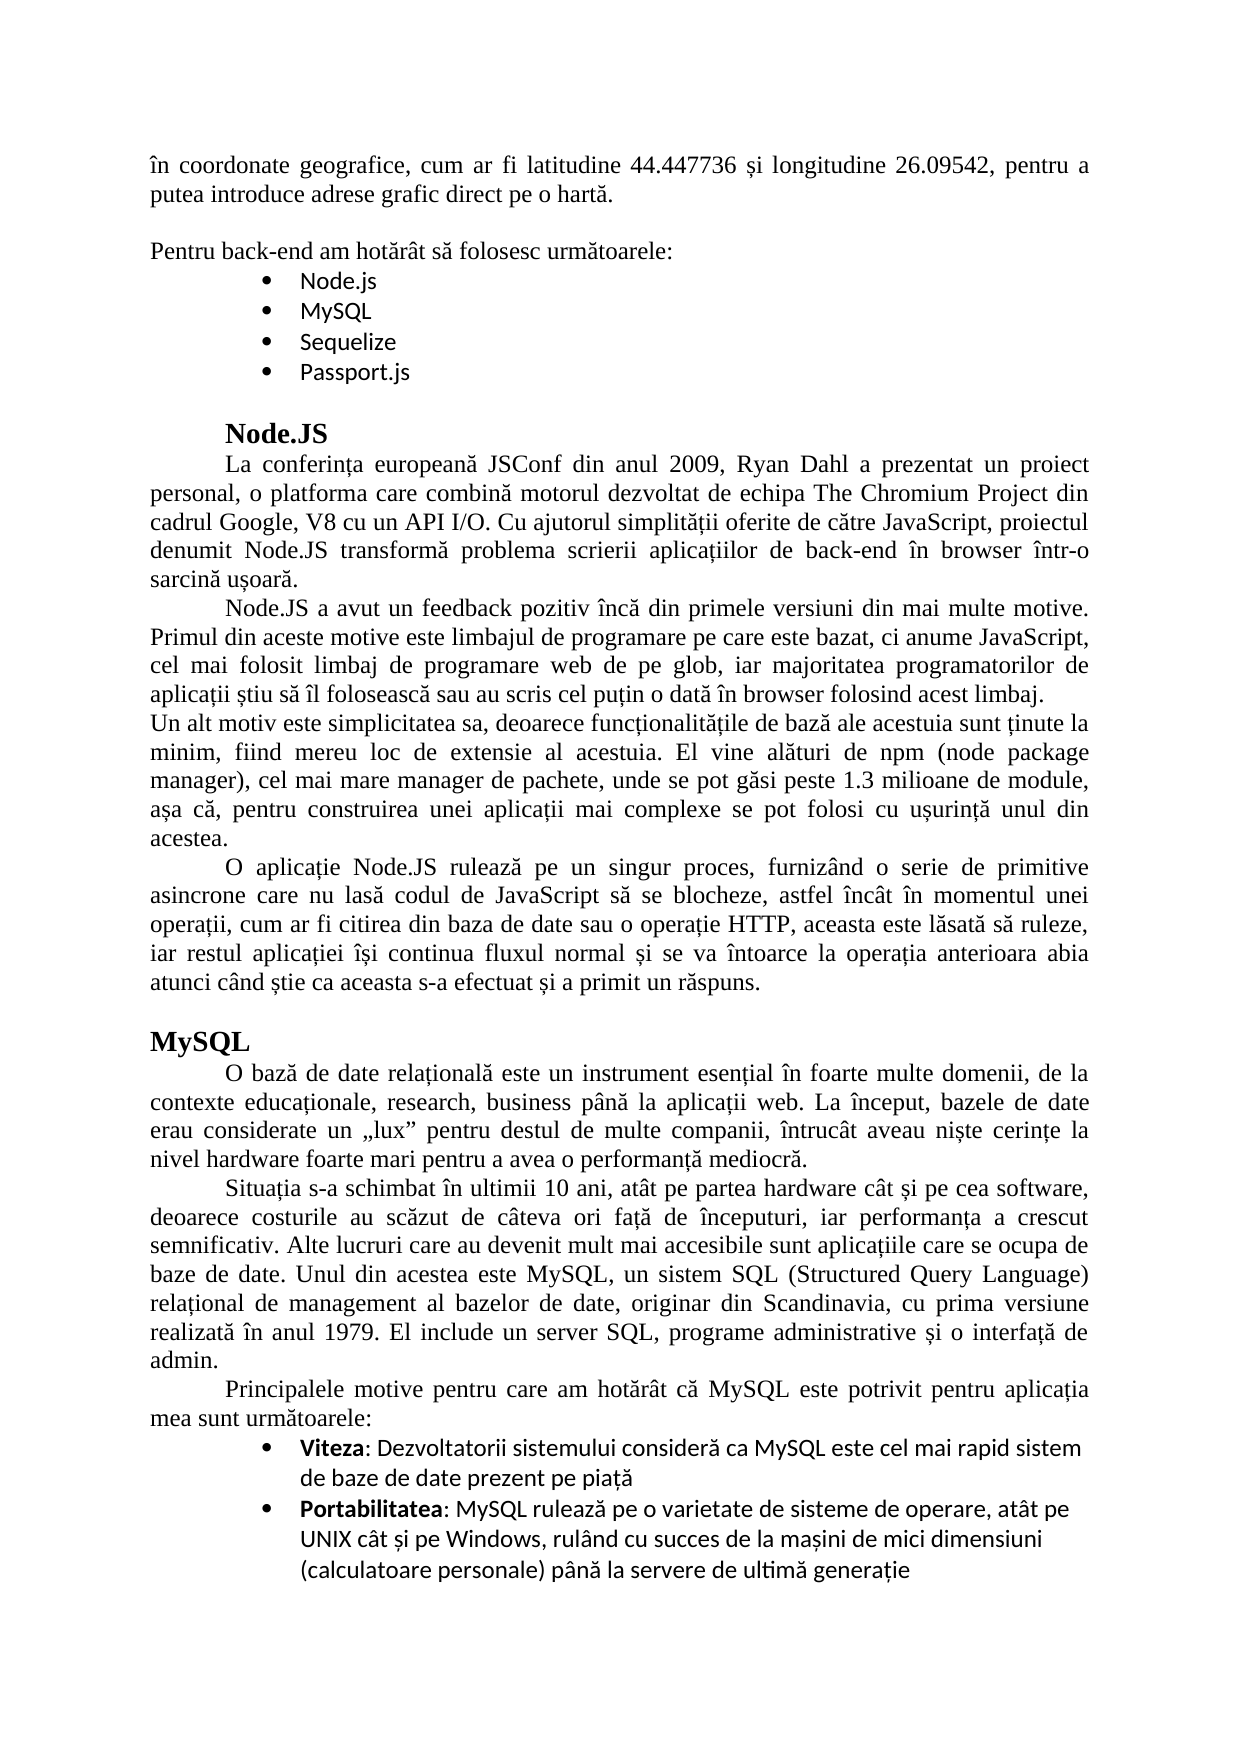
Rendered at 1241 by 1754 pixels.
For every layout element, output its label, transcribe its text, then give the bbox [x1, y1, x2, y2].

list Sequelize [262, 326, 1090, 357]
list MySQL [262, 296, 1090, 326]
text Node.JS [225, 416, 1090, 449]
text Un alt motiv este simplicitatea sa, deoarece funcționalitățile de bază ale acestuia sunt ținute la minim, fiind mereu loc de extensie al acestuia. El vine alături de npm (node package manager), cel mai mare manager de pachete, unde se pot găsi peste 1.3 milioane de module, așa că, pentru construirea unei aplicații mai complexe se pot folosi cu ușurință unul din acestea. [150, 708, 1090, 852]
list Node.js [262, 265, 1090, 296]
text Node.JS a avut un feedback pozitiv încă din primele versiuni din mai multe motive. Primul din aceste motive este limbajul de programare pe care este bazat, ci anume JavaScript, cel mai folosit limbaj de programare web de pe glob, iar majoritatea programatorilor de aplicații știu să îl folosească sau au scris cel puțin o dată în browser folosind acest limbaj. [150, 593, 1090, 708]
text La conferința europeană JSConf din anul 2009, Ryan Dahl a prezentat un proiect personal, o platforma care combină motorul dezvoltat de echipa The Chromium Project din cadrul Google, V8 cu un API I/O. Cu ajutorul simplității oferite de către JavaScript, proiectul denumit Node.JS transformă problema scrierii aplicațiilor de back-end în browser într-o sarcină ușoară. [150, 449, 1090, 593]
text O bază de date relațională este un instrument esențial în foarte multe domenii, de la contexte educaționale, research, business până la aplicații web. La început, bazele de date erau considerate un „lux” pentru destul de multe companii, întrucât aveau niște cerințe la nivel hardware foarte mari pentru a avea o performanță mediocră. [150, 1058, 1090, 1173]
list Portabilitatea: MySQL rulează pe o varietate de sisteme de operare, atât pe UNIX cât și pe Windows, rulând cu succes de la mașini de mici dimensiuni (calculatoare personale) până la servere de ultimă generație [262, 1493, 1090, 1584]
text O aplicație Node.JS rulează pe un singur proces, furnizând o serie de primitive asincrone care nu lasă codul de JavaScript să se blocheze, astfel încât în momentul unei operații, cum ar fi citirea din baza de date sau o operație HTTP, aceasta este lăsată să ruleze, iar restul aplicației își continua fluxul normal și se va întoarce la operația anterioara abia atunci când știe ca aceasta s-a efectuat și a primit un răspuns. [150, 852, 1090, 996]
list Passport.js [262, 357, 1090, 387]
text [150, 150, 1090, 207]
text Pentru back-end am hotărât să folosesc următoarele: [150, 236, 1090, 265]
list Viteza: Dezvoltatorii sistemului consideră ca MySQL este cel mai rapid sistem de baze de date prezent pe piață [262, 1432, 1090, 1493]
text MySQL [150, 1024, 1090, 1058]
text Situația s-a schimbat în ultimii 10 ani, atât pe partea hardware cât și pe cea software, deoarece costurile au scăzut de câteva ori față de începuturi, iar performanța a crescut semnificativ. Alte lucruri care au devenit mult mai accesibile sunt aplicațiile care se ocupa de baze de date. Unul din acestea este MySQL, un sistem SQL (Structured Query Language) relațional de management al bazelor de date, originar din Scandinavia, cu prima versiune realizată în anul 1979. El include un server SQL, programe administrative și o interfață de admin. [150, 1173, 1090, 1374]
text Principalele motive pentru care am hotărât că MySQL este potrivit pentru aplicația mea sunt următoarele: [150, 1374, 1090, 1432]
